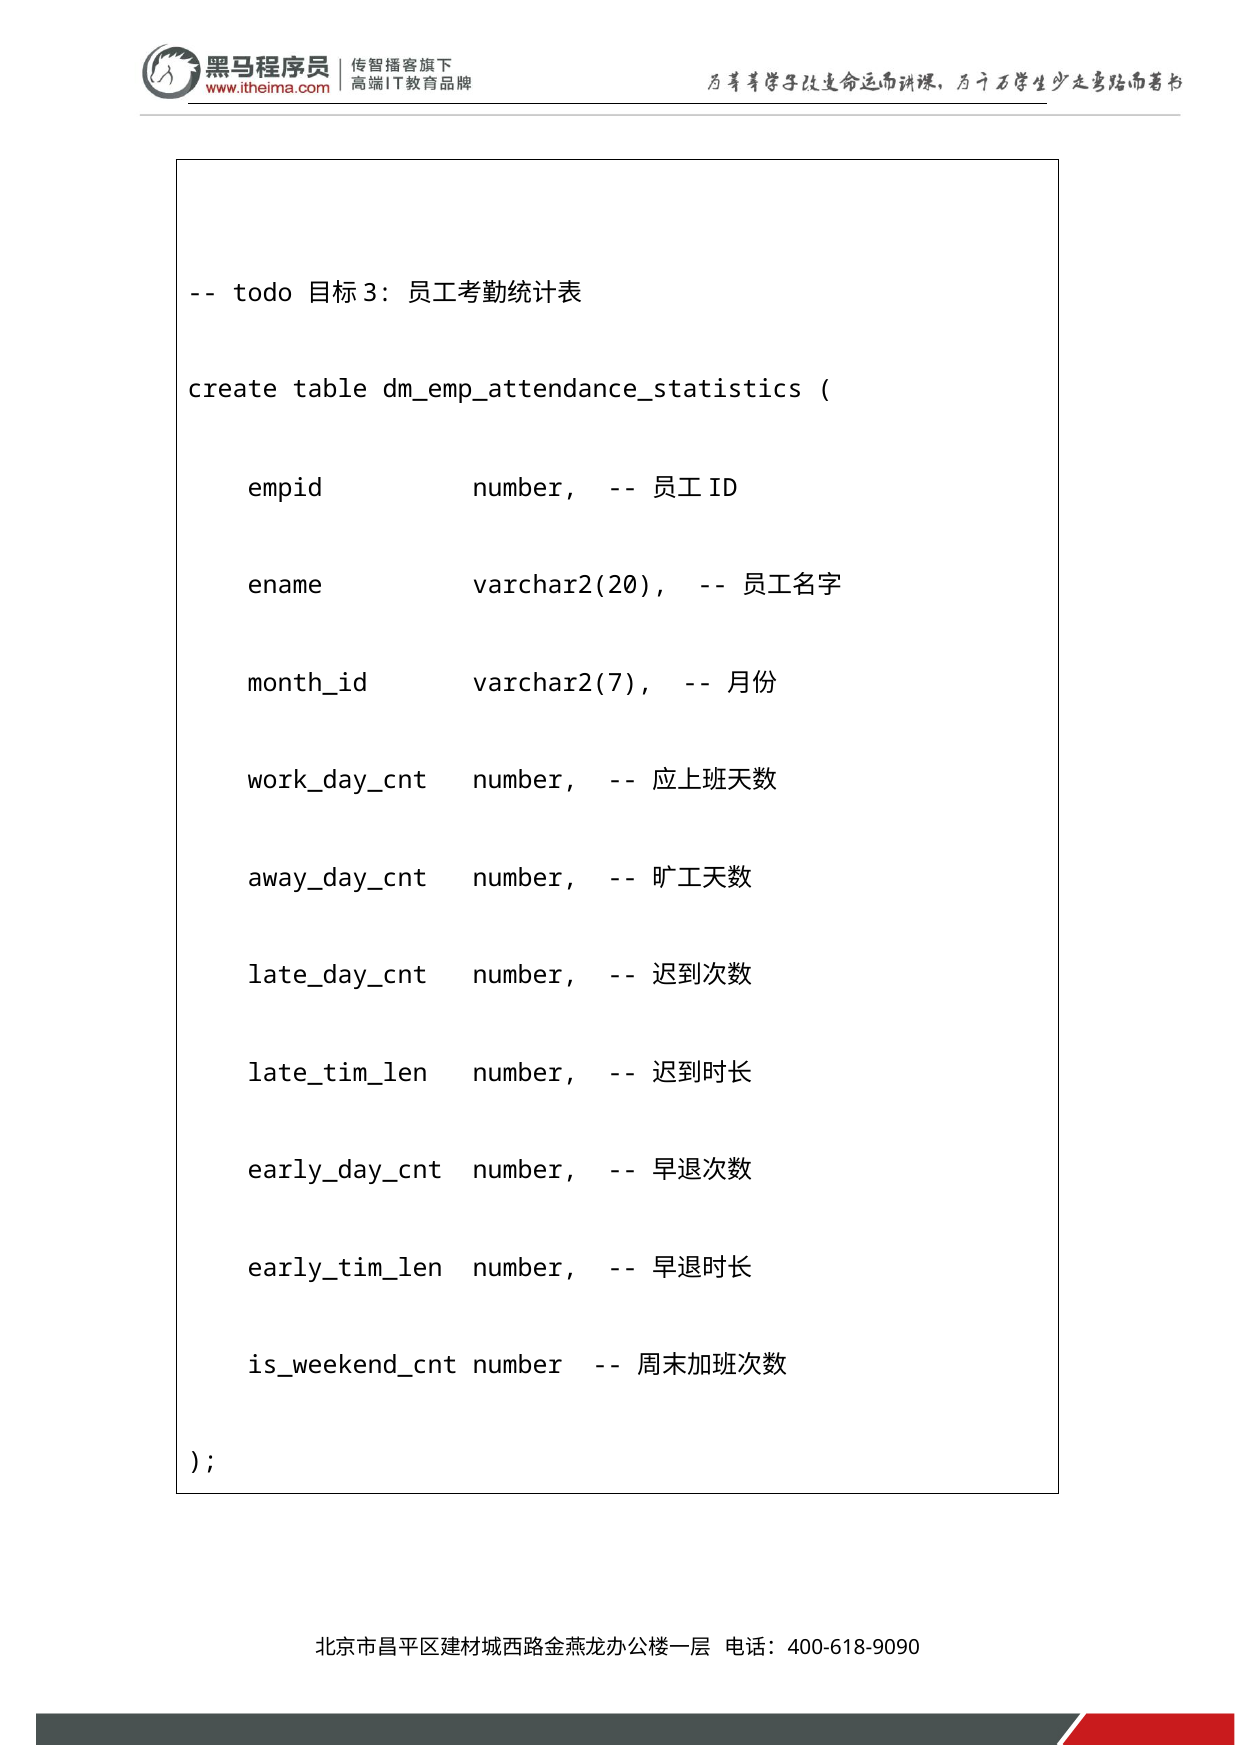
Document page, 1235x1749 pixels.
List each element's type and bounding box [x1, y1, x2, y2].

picture [37, 0, 1235, 123]
picture [36, 1654, 1235, 1745]
table_header [177, 160, 1058, 1493]
